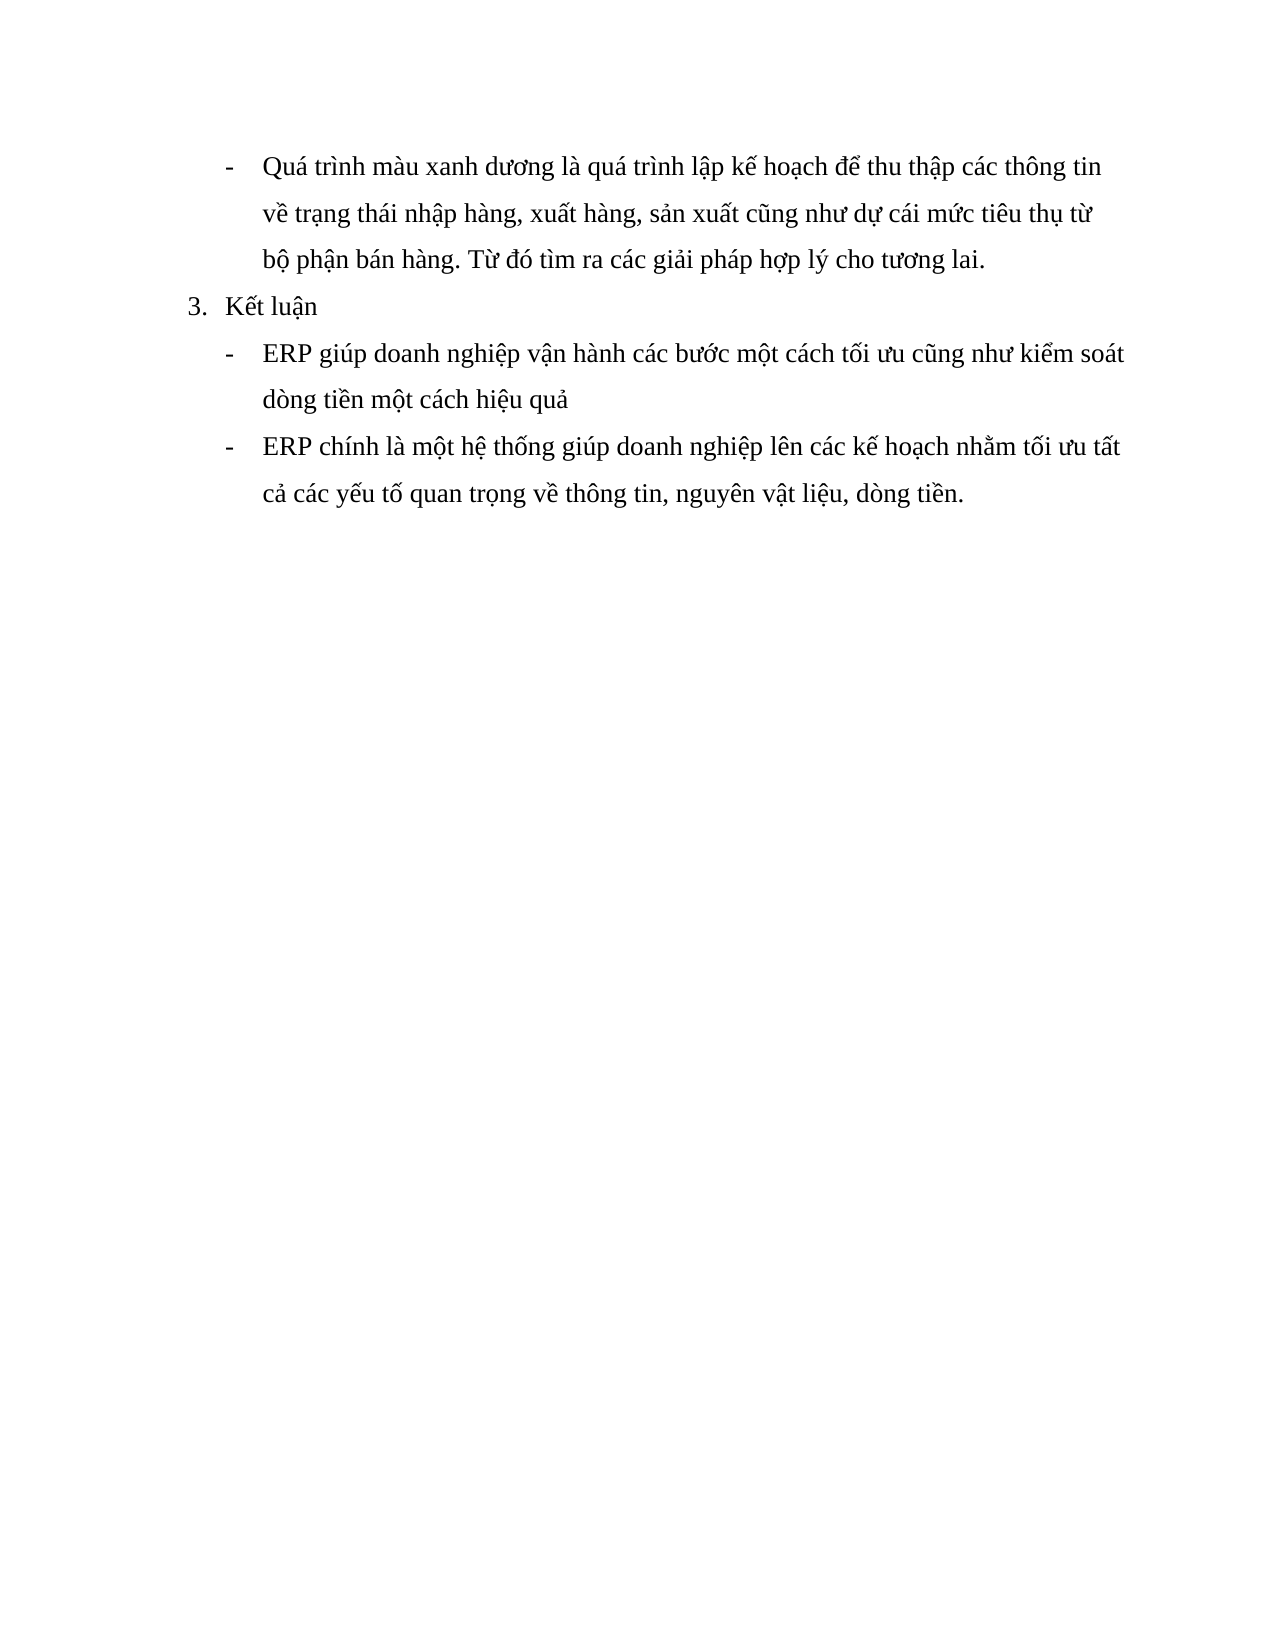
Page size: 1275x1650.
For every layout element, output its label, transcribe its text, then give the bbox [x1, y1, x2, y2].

list ERP chính là một hệ thống giúp doanh nghiệp lên các kế hoạch nhằm tối ưu tất cả các yếu tố quan trọng về thông tin, nguyên vật liệu, dòng tiền. [225, 430, 1125, 508]
list Kết luận [187, 290, 1125, 321]
list Quá trình màu xanh dương là quá trình lập kế hoạch để thu thập các thông tin về trạng thái nhập hàng, xuất hàng, sản xuất cũng như dự cái mức tiêu thụ từ bộ phận bán hàng. Từ đó tìm ra các giải pháp hợp lý cho tương lai. [225, 150, 1125, 274]
list ERP giúp doanh nghiệp vận hành các bước một cách tối ưu cũng như kiểm soát dòng tiền một cách hiệu quả [225, 337, 1125, 414]
